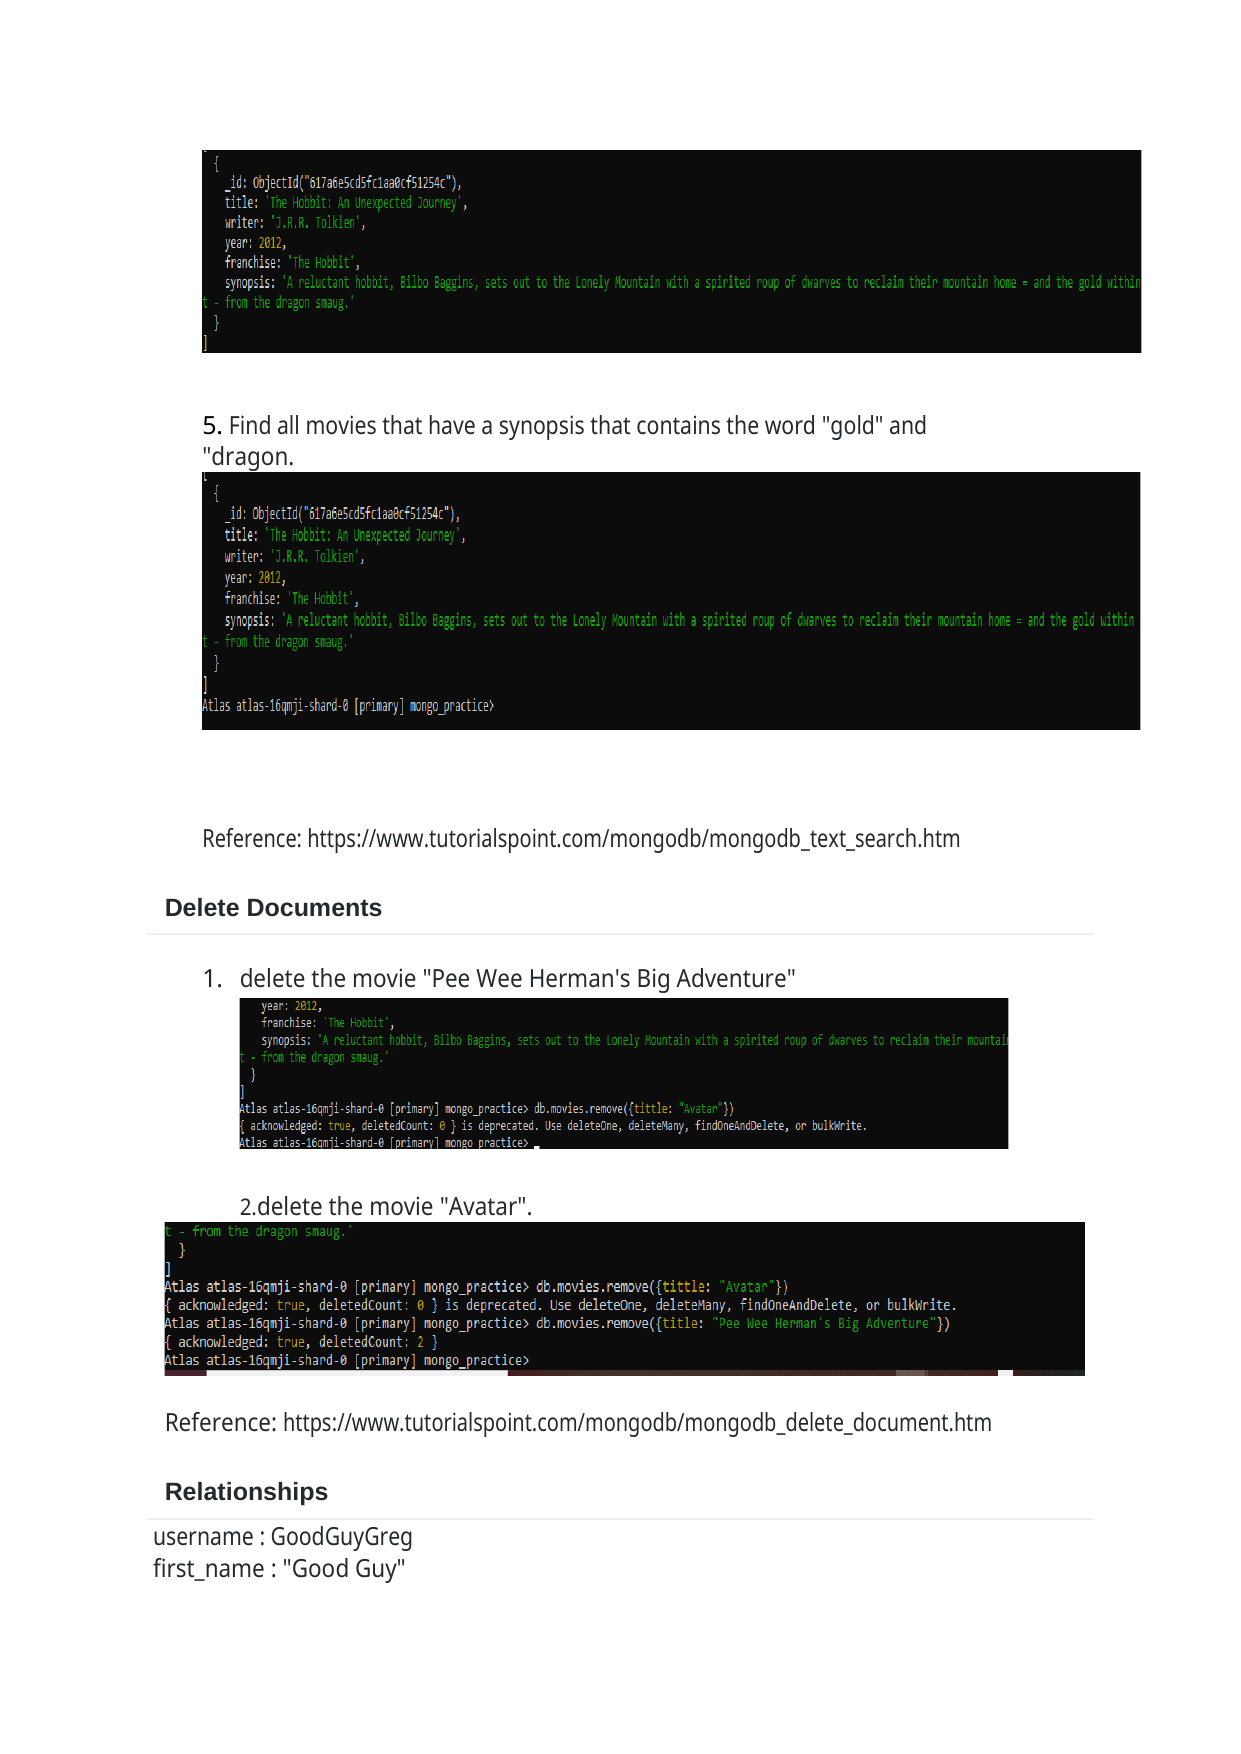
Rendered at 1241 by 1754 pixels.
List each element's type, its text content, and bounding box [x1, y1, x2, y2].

text 5. Find all movies that have a synopsis that contains the word "gold" and "dragon. [202, 409, 1001, 472]
picture [239, 998, 1009, 1149]
text Reference: https://www.tutorialspoint.com/mongodb/mongodb_delete_document.htm [164, 1376, 1005, 1439]
picture [202, 472, 1141, 730]
list 2.delete the movie "Avatar". [239, 1189, 1090, 1223]
picture [202, 150, 1142, 353]
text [153, 1519, 445, 1584]
text Reference: https://www.tutorialspoint.com/mongodb/mongodb_text_search.htm [202, 820, 1090, 854]
subtitle Relationships [164, 1477, 1090, 1506]
subtitle Delete Documents [164, 893, 1090, 921]
picture [164, 1222, 1085, 1376]
list delete the movie "Pee Wee Herman's Big Adventure" [202, 961, 1090, 994]
